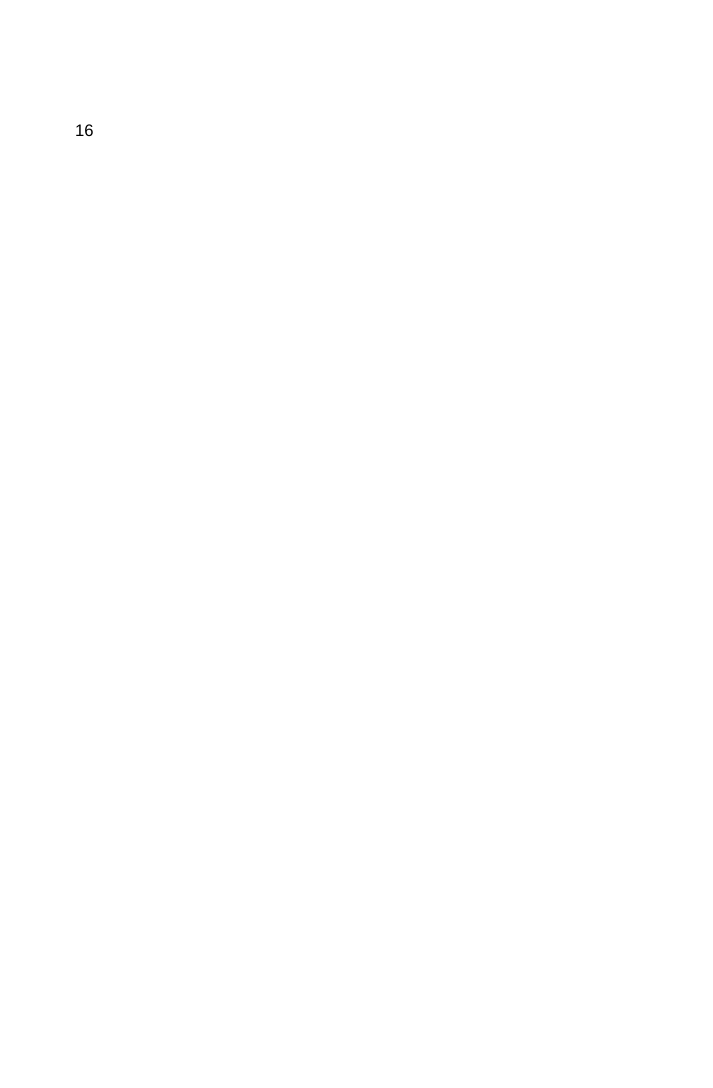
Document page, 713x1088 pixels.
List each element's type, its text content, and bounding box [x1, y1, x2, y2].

text 16 [75, 121, 637, 140]
